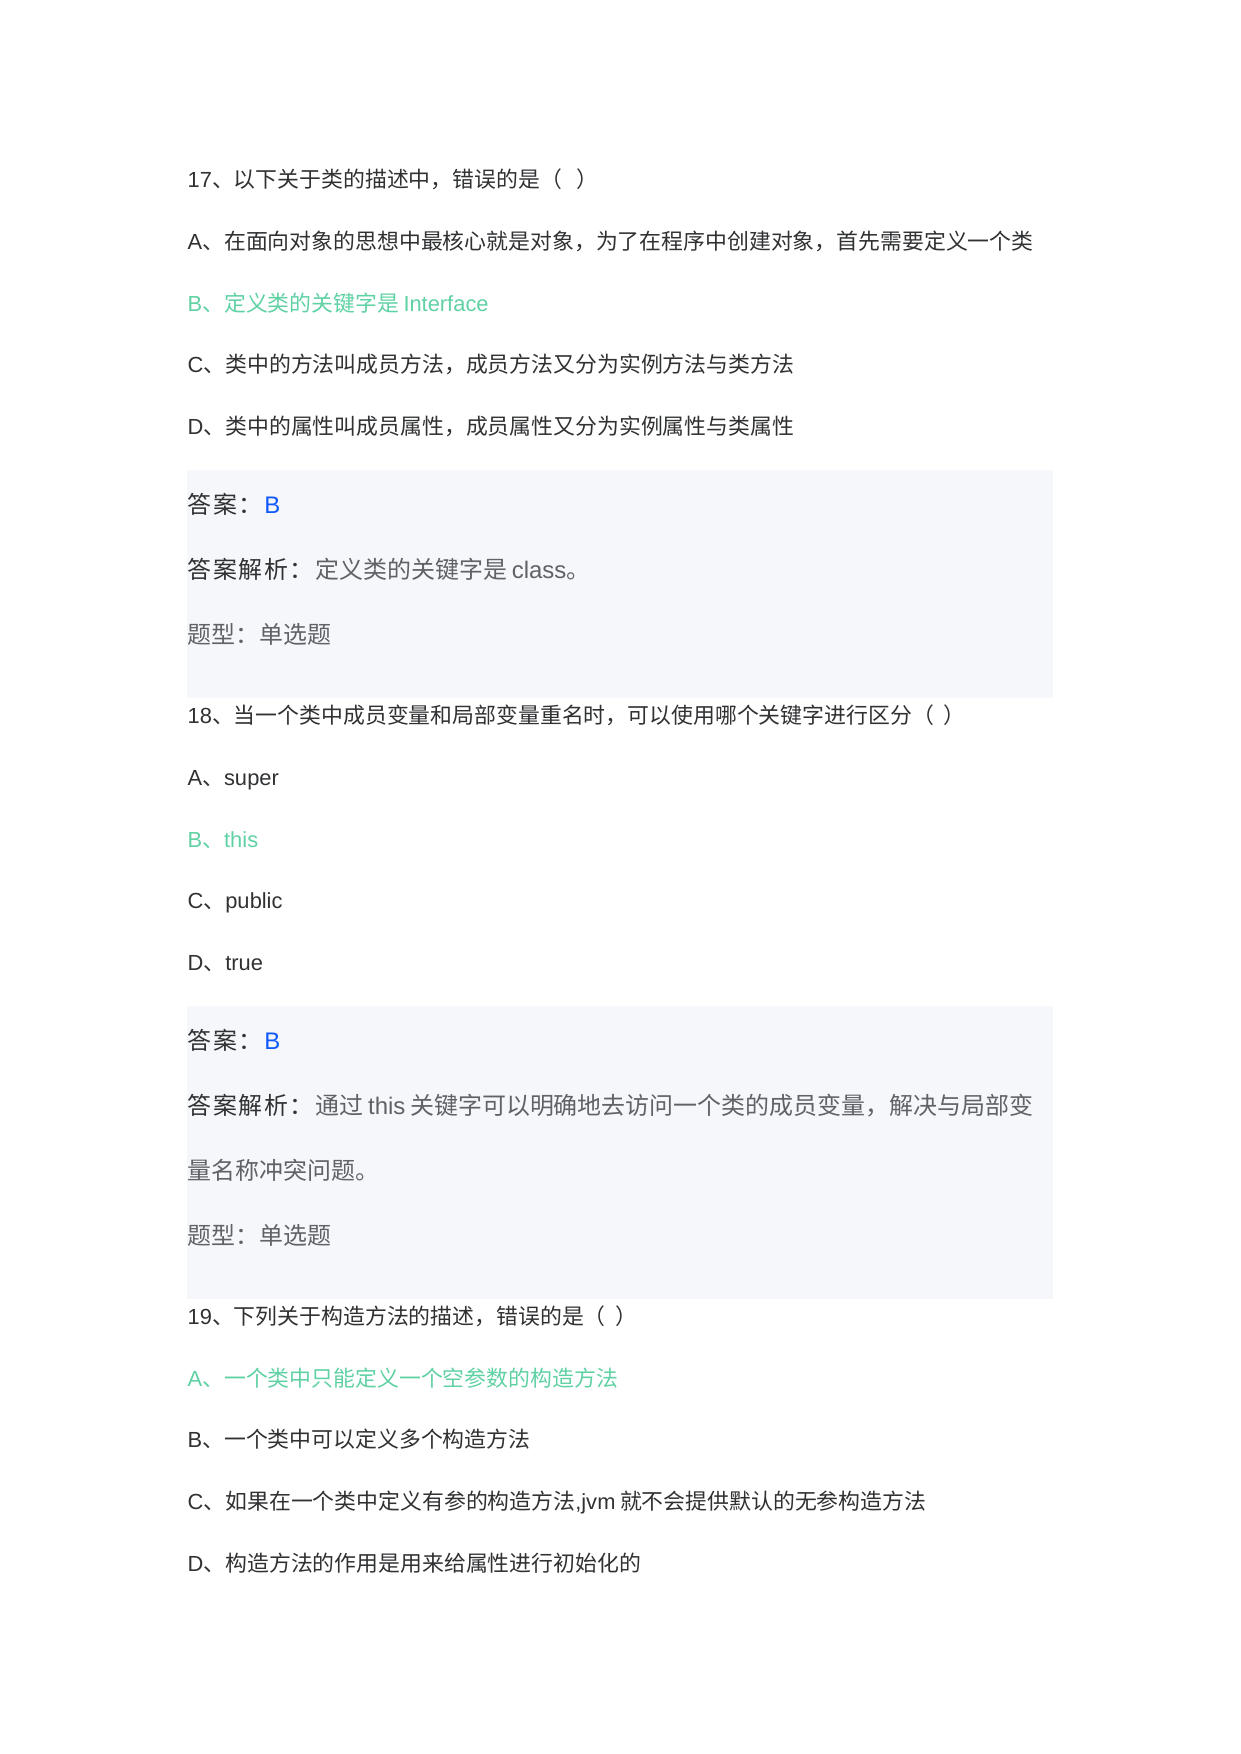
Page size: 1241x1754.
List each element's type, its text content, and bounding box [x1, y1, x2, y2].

text D、true [187, 944, 1053, 977]
text 答案：B [187, 470, 1053, 535]
text 答案：B [187, 1006, 1053, 1071]
text 答案解析：通过this关键字可以明确地去访问一个类的成员变量，解决与局部变量名称冲突问题。 [187, 1071, 1053, 1201]
text A、一个类中只能定义一个空参数的构造方法 [187, 1360, 1053, 1393]
text B、一个类中可以定义多个构造方法 [187, 1422, 1053, 1454]
text C、如果在一个类中定义有参的构造方法,jvm就不会提供默认的无参构造方法 [187, 1484, 1053, 1516]
text B、定义类的关键字是Interface [187, 285, 1053, 318]
text B、this [187, 821, 1053, 854]
text 18、当一个类中成员变量和局部变量重名时，可以使用哪个关键字进行区分（ ） [187, 698, 1053, 730]
text 17、以下关于类的描述中，错误的是（ ） [187, 162, 1053, 194]
text C、public [187, 883, 1053, 915]
text A、super [187, 759, 1053, 792]
text D、类中的属性叫成员属性，成员属性又分为实例属性与类属性 [187, 409, 1053, 441]
text 19、下列关于构造方法的描述，错误的是（ ） [187, 1299, 1053, 1331]
text C、类中的方法叫成员方法，成员方法又分为实例方法与类方法 [187, 347, 1053, 379]
text 答案解析：定义类的关键字是class。 [187, 535, 1053, 600]
text A、在面向对象的思想中最核心就是对象，为了在程序中创建对象，首先需要定义一个类 [187, 224, 1053, 256]
text 题型：单选题 [187, 1201, 1053, 1266]
text D、构造方法的作用是用来给属性进行初始化的 [187, 1545, 1053, 1578]
text 题型：单选题 [187, 600, 1053, 665]
